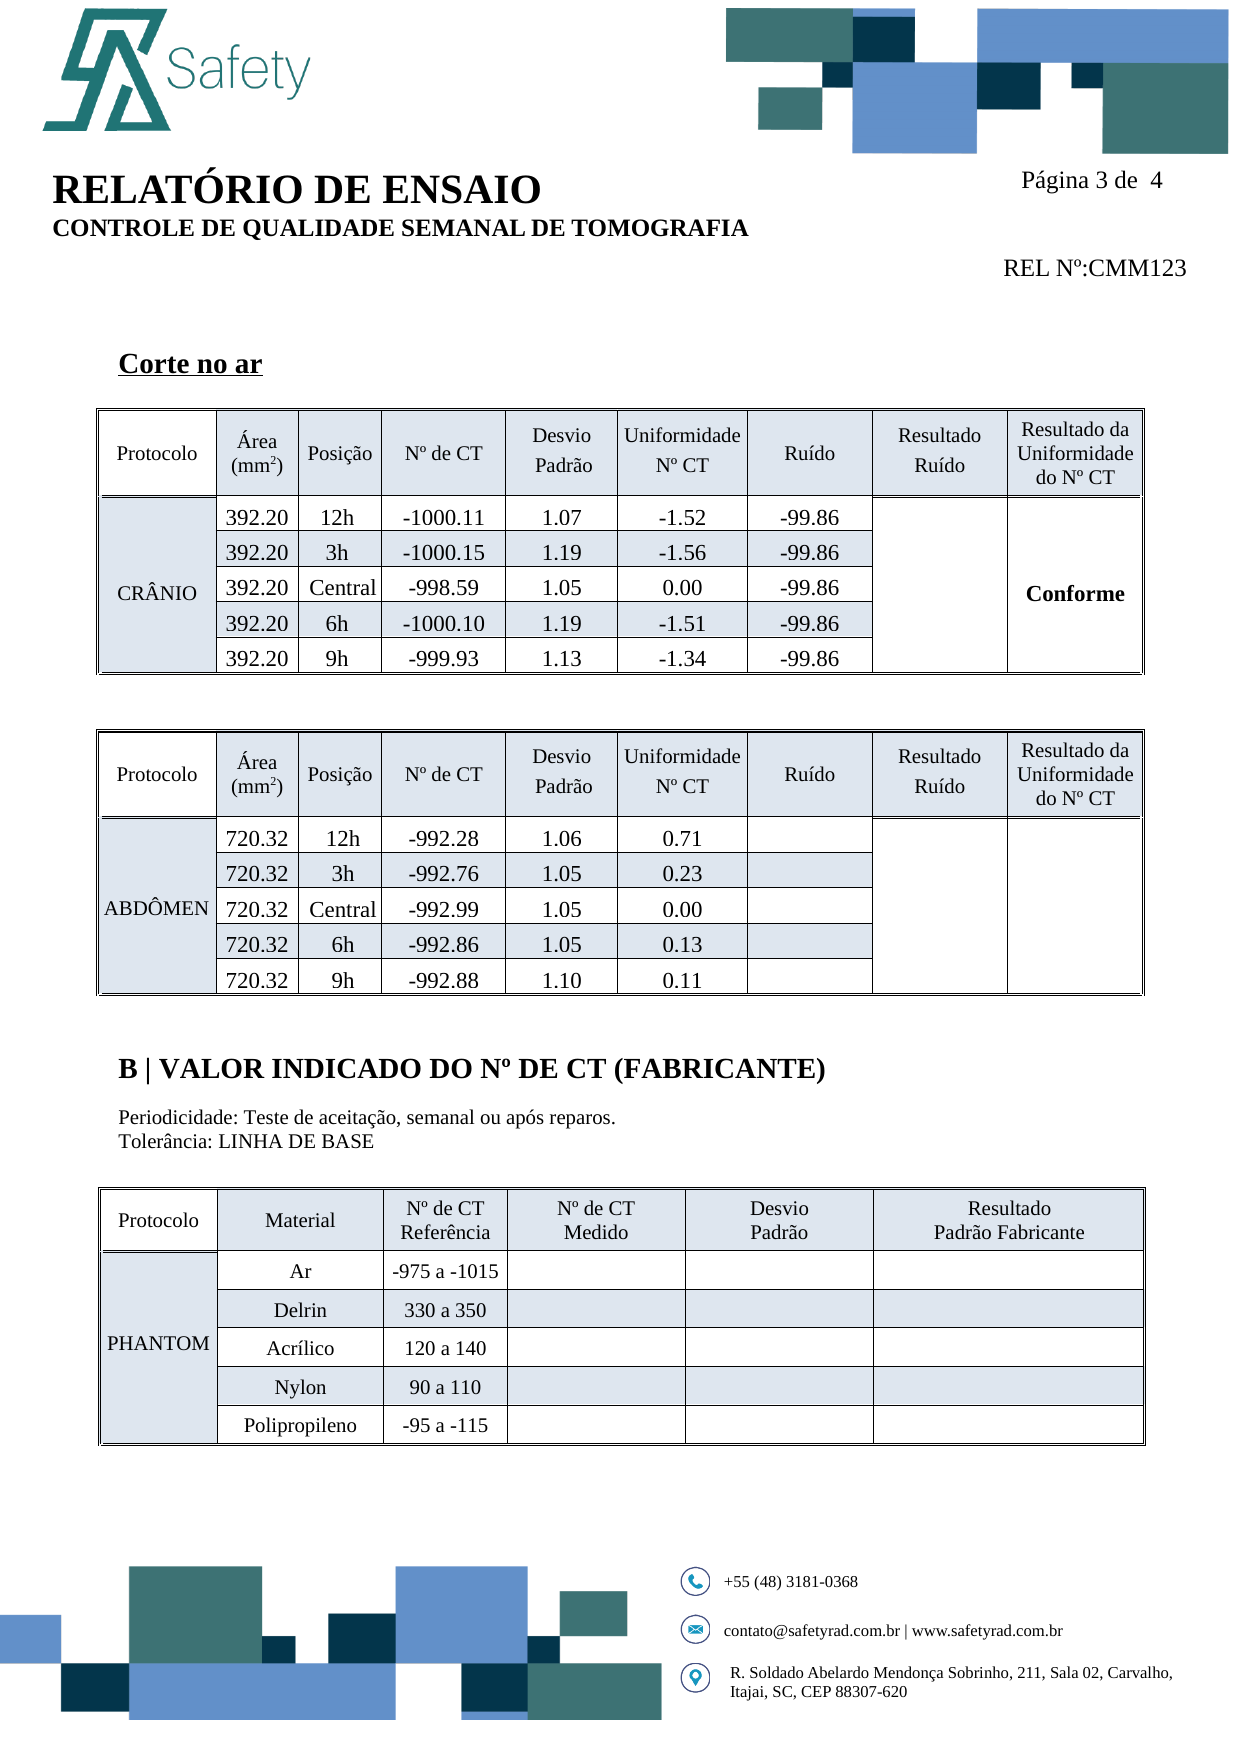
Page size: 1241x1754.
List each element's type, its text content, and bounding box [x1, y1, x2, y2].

table_cell -992.76 [382, 853, 505, 887]
table_header Área (mm2) [217, 733, 298, 816]
table_header Resultado Ruído [873, 733, 1007, 816]
table_cell -99.86 [748, 602, 872, 636]
table_cell ABDÔMEN [98, 816, 216, 993]
table_cell [508, 1328, 685, 1366]
table_cell [748, 817, 872, 852]
table_cell 720.32 [217, 817, 298, 852]
table_cell -1.52 [618, 496, 747, 530]
table_header Protocolo [99, 411, 216, 495]
table_cell -992.86 [382, 924, 505, 958]
text B | VALOR INDICADO DO Nº DE CT (FABRICANTE) [118, 1051, 1122, 1084]
table_cell [748, 853, 872, 887]
table_cell 1.07 [506, 496, 617, 530]
table_cell Conforme [1008, 495, 1142, 672]
table_cell 1.06 [506, 817, 617, 852]
table_cell -99.86 [748, 496, 872, 530]
table_cell 720.32 [217, 924, 298, 958]
table_cell [686, 1328, 873, 1366]
picture [680, 1614, 710, 1644]
table_cell [874, 1251, 1143, 1289]
table_cell [873, 819, 1007, 993]
table_cell 1.19 [506, 602, 617, 636]
table_cell [686, 1290, 873, 1327]
table_cell -1000.10 [382, 602, 505, 636]
table_cell 720.32 [217, 959, 298, 993]
table_header Nº de CT [382, 733, 505, 816]
table_header Ruído [748, 411, 872, 495]
table_cell [508, 1290, 685, 1327]
table_cell 0.23 [618, 853, 747, 887]
table_header Desvio Padrão [686, 1190, 873, 1250]
table_cell Nylon [218, 1367, 383, 1404]
table_cell 392.20 [217, 638, 298, 672]
table_cell Acrílico [218, 1328, 383, 1366]
table_cell -992.28 [382, 817, 505, 852]
table_cell 720.32 [217, 888, 298, 922]
table_cell -1000.11 [382, 496, 505, 530]
table_cell 392.20 [217, 496, 298, 530]
table_cell 392.20 [217, 531, 298, 566]
table_cell 6h [299, 602, 381, 636]
table_cell 330 a 350 [384, 1290, 507, 1327]
table_cell 120 a 140 [384, 1328, 507, 1366]
table_header Protocolo [101, 1190, 217, 1250]
picture [680, 1566, 710, 1596]
table_cell [508, 1406, 685, 1443]
table_cell -99.86 [748, 531, 872, 566]
table_cell CRÂNIO [99, 495, 216, 672]
table_header Resultado da Uniformidade do Nº CT [1008, 411, 1142, 495]
table_cell 9h [299, 959, 381, 993]
table_cell [686, 1406, 873, 1443]
text Periodicidade: Teste de aceitação, semanal ou após reparos. [118, 1105, 1226, 1129]
table_header Ruído [748, 733, 872, 816]
table_header Protocolo [99, 733, 216, 816]
table_cell 0.00 [618, 567, 747, 601]
table_cell 0.00 [618, 888, 747, 922]
table_cell 1.05 [506, 567, 617, 601]
table_header Posição [299, 411, 381, 495]
table_cell [874, 1290, 1143, 1327]
table_cell -95 a -115 [384, 1406, 507, 1443]
table_header Material [218, 1190, 383, 1250]
table_cell 1.13 [506, 638, 617, 672]
table_cell [873, 498, 1007, 672]
table_cell 392.20 [217, 602, 298, 636]
table_cell 1.05 [506, 924, 617, 958]
table_cell Delrin [218, 1290, 383, 1327]
table_header Desvio Padrão [506, 733, 617, 816]
table_cell [748, 959, 872, 993]
table_cell 12h [299, 496, 381, 530]
table_cell [874, 1367, 1143, 1404]
table_cell 1.05 [506, 853, 617, 887]
picture [680, 1663, 710, 1693]
table_header Desvio Padrão [506, 411, 617, 495]
table_cell [748, 924, 872, 958]
table_cell [874, 1406, 1143, 1443]
table_cell -1000.15 [382, 531, 505, 566]
text Tolerância: LINHA DE BASE [118, 1129, 1226, 1153]
table_cell -992.99 [382, 888, 505, 922]
table_header Uniformidade Nº CT [618, 411, 747, 495]
table_cell 1.05 [506, 888, 617, 922]
table_cell 90 a 110 [384, 1367, 507, 1404]
picture [0, 1566, 662, 1720]
table_cell -975 a -1015 [384, 1251, 507, 1289]
table_cell Ar [218, 1251, 383, 1289]
table_cell PHANTOM [99, 1250, 217, 1443]
table_cell [874, 1328, 1143, 1366]
table_header Posição [299, 733, 381, 816]
table_cell [748, 888, 872, 922]
table_header Uniformidade Nº CT [618, 733, 747, 816]
table_cell 1.19 [506, 531, 617, 566]
table_cell [686, 1251, 873, 1289]
table_cell -992.88 [382, 959, 505, 993]
table_cell 0.11 [618, 959, 747, 993]
table_cell 9h [299, 638, 381, 672]
text Corte no ar [118, 346, 1228, 379]
table_header Nº de CT Referência [384, 1190, 507, 1250]
table_header Resultado Ruído [873, 411, 1007, 495]
table_cell 0.71 [618, 817, 747, 852]
table_cell -999.93 [382, 638, 505, 672]
table_cell Central [299, 567, 381, 601]
table_cell -99.86 [748, 567, 872, 601]
table_cell -1.56 [618, 531, 747, 566]
table_cell [686, 1367, 873, 1404]
table_header Nº de CT [382, 411, 505, 495]
table_cell 720.32 [217, 853, 298, 887]
table_cell [508, 1251, 685, 1289]
table_cell 1.10 [506, 959, 617, 993]
table_cell 3h [299, 531, 381, 566]
table_cell Polipropileno [218, 1406, 383, 1443]
table_cell 3h [299, 853, 381, 887]
table_cell [1008, 816, 1143, 993]
table_header Resultado da Uniformidade do Nº CT [1008, 733, 1142, 816]
table_cell -1.51 [618, 602, 747, 636]
picture [725, 8, 1229, 154]
table_cell 392.20 [217, 567, 298, 601]
table_cell Central [299, 888, 381, 922]
table_cell -99.86 [748, 638, 872, 672]
table_cell 0.13 [618, 924, 747, 958]
table_cell 6h [299, 924, 381, 958]
table_cell 12h [299, 817, 381, 852]
picture [42, 8, 311, 131]
table_cell [508, 1367, 685, 1404]
table_header Resultado Padrão Fabricante [874, 1190, 1143, 1250]
table_cell -1.34 [618, 638, 747, 672]
table_header Nº de CT Medido [508, 1190, 685, 1250]
table_cell -998.59 [382, 567, 505, 601]
table_header Área (mm2) [217, 411, 298, 495]
